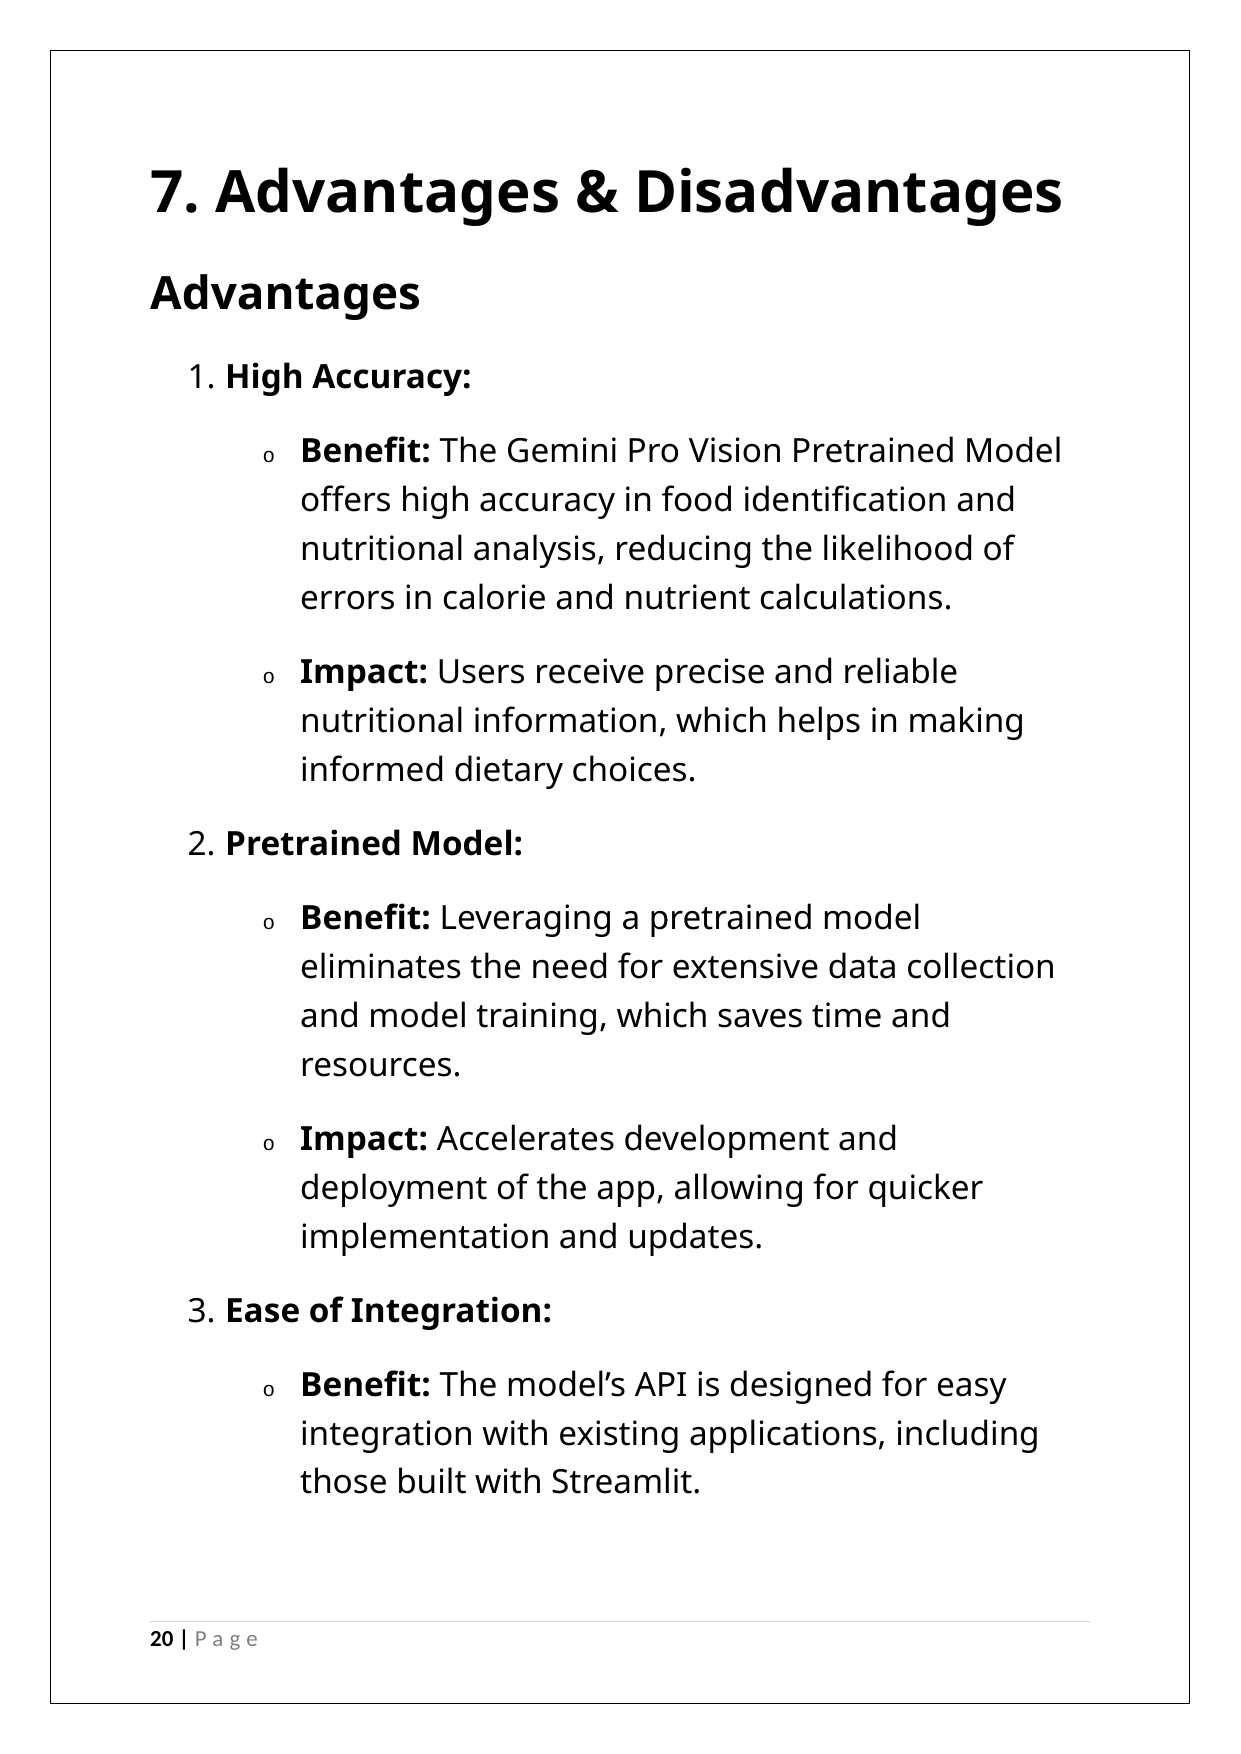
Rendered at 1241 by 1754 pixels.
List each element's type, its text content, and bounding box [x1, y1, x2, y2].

list High Accuracy: [187, 353, 1090, 398]
list Benefit: The model’s API is designed for easy integration with existing applications, including those built with Streamlit. [262, 1360, 1090, 1504]
text 7. Advantages & Disadvantages [150, 150, 1090, 229]
list Impact: Accelerates development and deployment of the app, allowing for quicker implementation and updates. [262, 1114, 1090, 1258]
list Ease of Integration: [187, 1286, 1090, 1332]
list Pretrained Model: [187, 820, 1090, 865]
text Advantages [150, 261, 1090, 323]
list Impact: Users receive precise and reliable nutritional information, which helps in making informed dietary choices. [262, 648, 1090, 791]
list Benefit: The Gemini Pro Vision Pretrained Model offers high accuracy in food identification and nutritional analysis, reducing the likelihood of errors in calorie and nutrient calculations. [262, 427, 1090, 619]
list Benefit: Leveraging a pretrained model eliminates the need for extensive data collection and model training, which saves time and resources. [262, 894, 1090, 1086]
